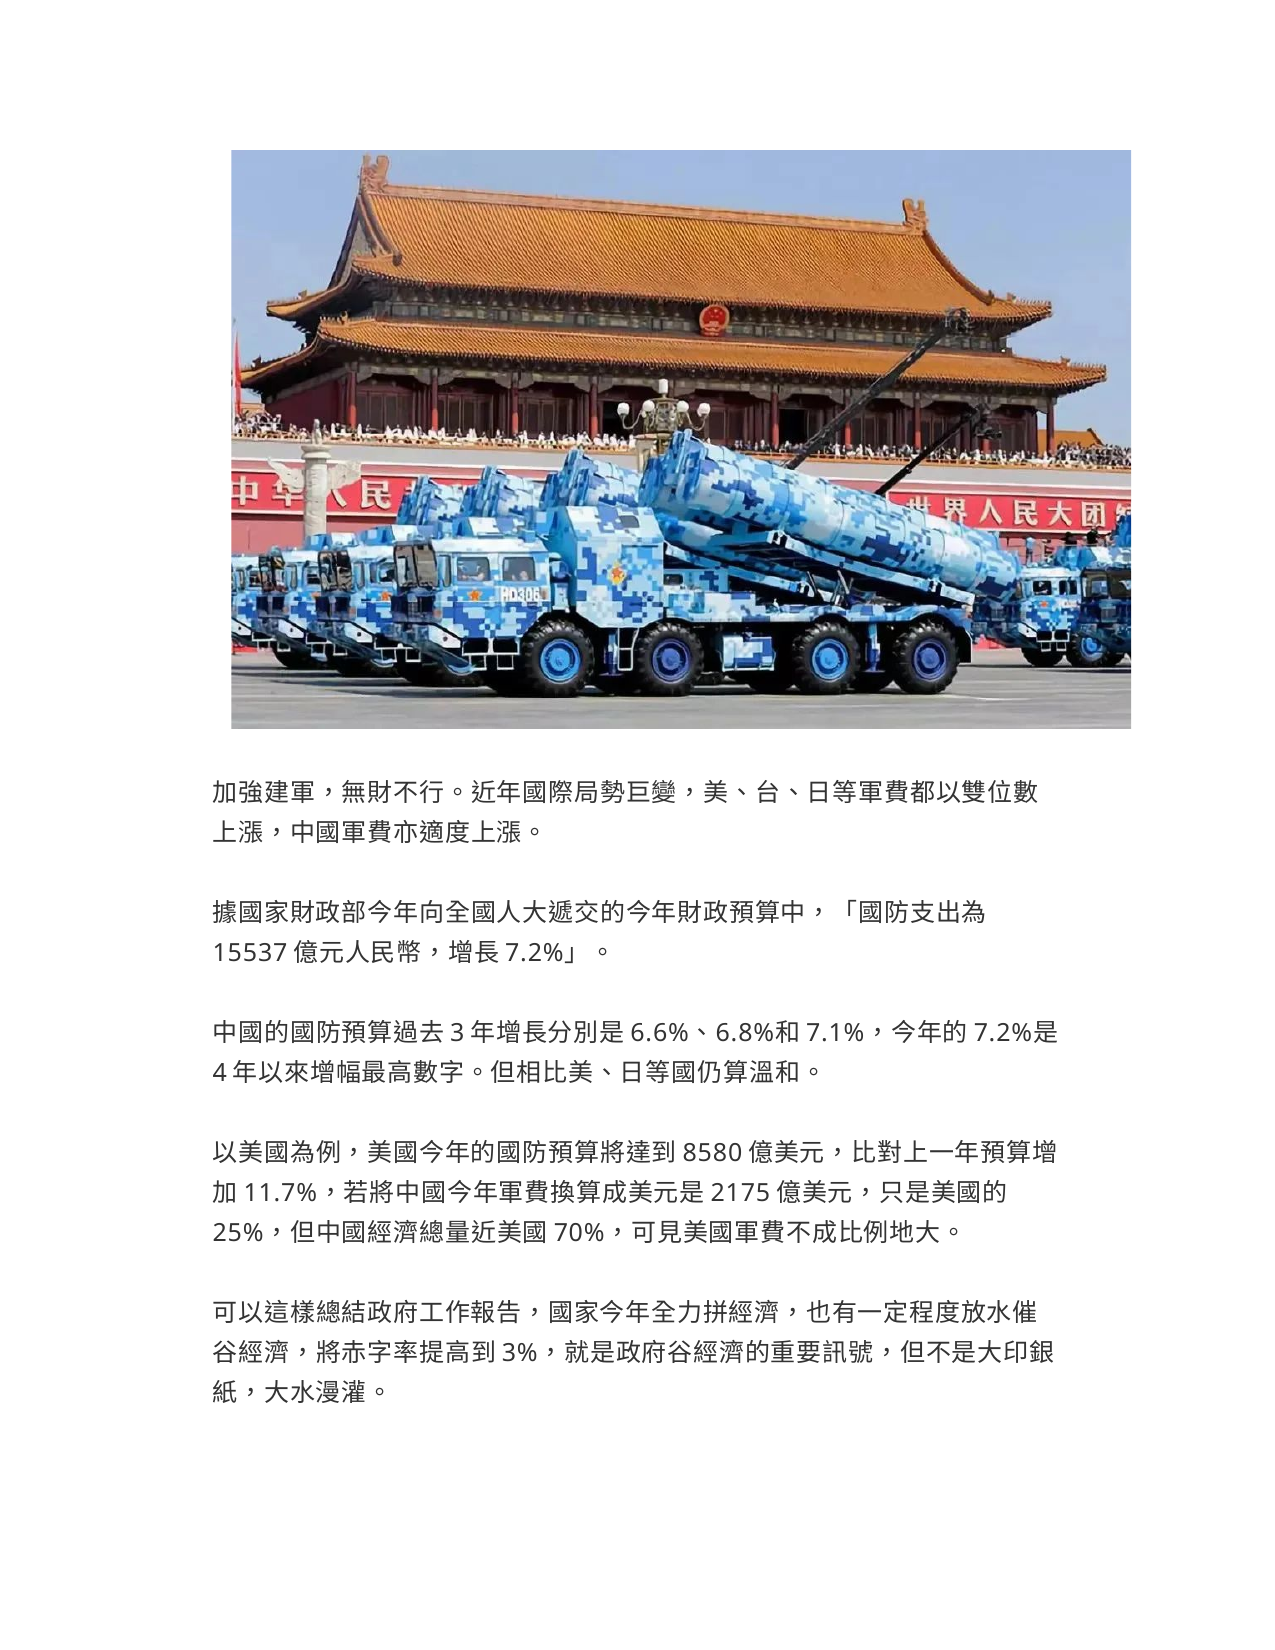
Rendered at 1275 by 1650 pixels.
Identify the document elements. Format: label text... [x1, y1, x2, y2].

text 加強建軍，無財不行。近年國際局勢巨變，美、台、日等軍費都以雙位數上漲，中國軍費亦適度上漲。 [212, 768, 1062, 848]
text 中國的國防預算過去3年增長分別是6.6%、6.8%和7.1%，今年的7.2%是4年以來增幅最高數字。但相比美、日等國仍算溫和。 [212, 1008, 1062, 1088]
picture [231, 150, 1132, 729]
text 可以這樣總結政府工作報告，國家今年全力拼經濟，也有一定程度放水催谷經濟，將赤字率提高到3%，就是政府谷經濟的重要訊號，但不是大印銀紙，大水漫灌。 [212, 1288, 1062, 1408]
text 據國家財政部今年向全國人大遞交的今年財政預算中，「國防支出為15537億元人民幣，增長7.2%」。 [212, 888, 1062, 968]
text 以美國為例，美國今年的國防預算將達到8580億美元，比對上一年預算增加11.7%，若將中國今年軍費換算成美元是2175億美元，只是美國的25%，但中國經濟總量近美國70%，可見美國軍費不成比例地大。 [212, 1128, 1062, 1248]
